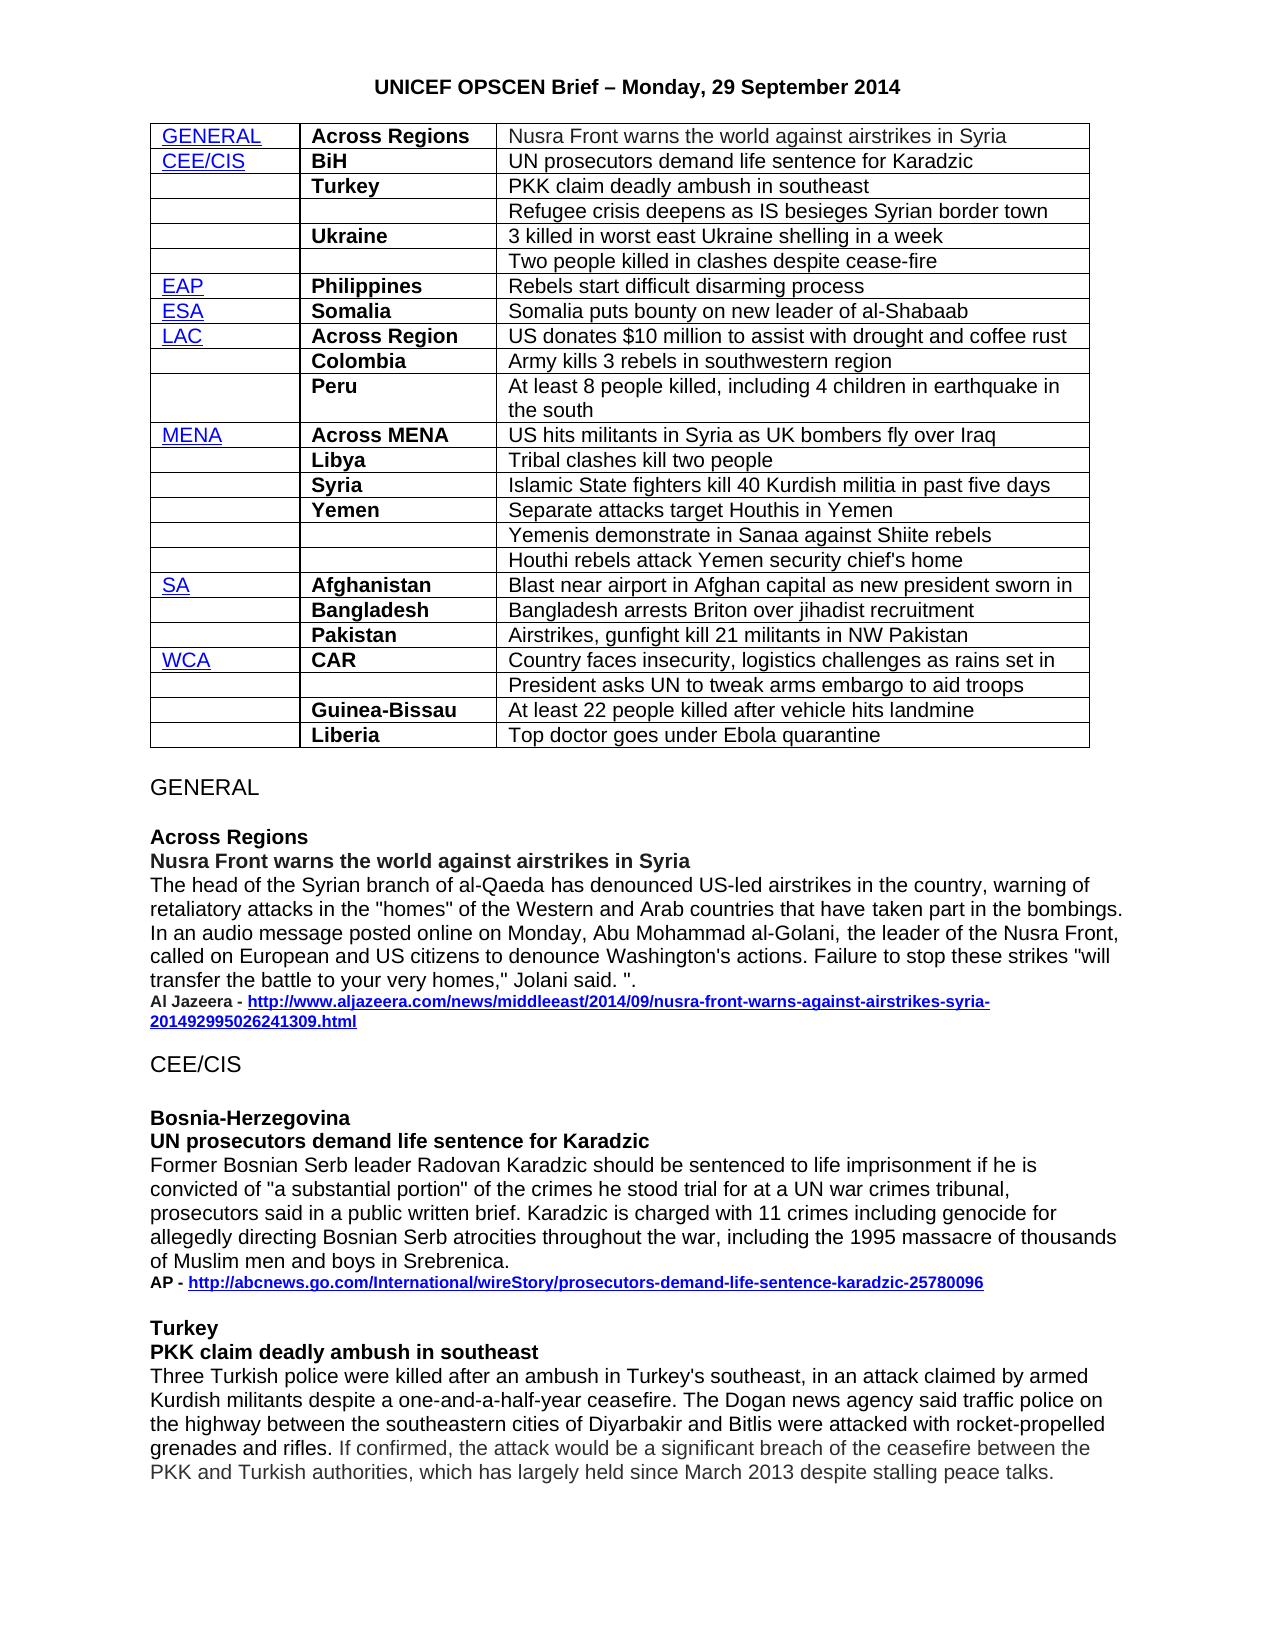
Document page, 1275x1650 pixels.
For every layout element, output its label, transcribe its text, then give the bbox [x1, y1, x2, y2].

table_cell Philippines [301, 274, 496, 298]
table_cell [301, 199, 496, 223]
table_cell Turkey [301, 174, 496, 198]
table_cell Blast near airport in Afghan capital as new president sworn in [497, 573, 1089, 597]
table_cell Pakistan [301, 623, 496, 647]
table_cell President asks UN to tweak arms embargo to aid troops [497, 673, 1089, 697]
table_cell Guinea-Bissau [301, 698, 496, 722]
table_cell [301, 548, 496, 572]
table_cell Syria [301, 473, 496, 497]
table_cell LAC [151, 324, 299, 348]
text UNICEF OPSCEN Brief – Monday, 29 September 2014 [150, 75, 1125, 99]
table_cell [151, 473, 299, 497]
text Al Jazeera - http://www.aljazeera.com/news/middleeast/2014/09/nusra-front-warns-against-airstrikes-syria-201492995026241309.html [150, 992, 1125, 1031]
table_cell Bangladesh arrests Briton over jihadist recruitment [497, 598, 1089, 622]
table_cell CAR [301, 648, 496, 672]
text PKK claim deadly ambush in southeast [150, 1340, 1125, 1364]
table_cell [151, 523, 299, 547]
table_cell [151, 548, 299, 572]
table_cell Ukraine [301, 224, 496, 248]
table_cell UN prosecutors demand life sentence for Karadzic [497, 149, 1089, 173]
table_cell ESA [151, 299, 299, 323]
table_cell Tribal clashes kill two people [497, 448, 1089, 472]
table_cell At least 22 people killed after vehicle hits landmine [497, 698, 1089, 722]
table_cell [151, 374, 299, 422]
text Turkey [150, 1316, 1125, 1340]
table_cell Refugee crisis deepens as IS besieges Syrian border town [497, 199, 1089, 223]
text GENERAL [150, 774, 1125, 801]
table_header GENERAL [151, 124, 299, 148]
table_cell Rebels start difficult disarming process [497, 274, 1089, 298]
table_cell WCA [151, 648, 299, 672]
table_cell Islamic State fighters kill 40 Kurdish militia in past five days [497, 473, 1089, 497]
table_cell Peru [301, 374, 496, 422]
table_cell US donates $10 million to assist with drought and coffee rust [497, 324, 1089, 348]
text UN prosecutors demand life sentence for Karadzic [150, 1129, 1125, 1153]
table_cell CEE/CIS [151, 149, 299, 173]
table_cell Across MENA [301, 423, 496, 447]
table_cell Airstrikes, gunfight kill 21 militants in NW Pakistan [497, 623, 1089, 647]
table_cell Bangladesh [301, 598, 496, 622]
table_cell Country faces insecurity, logistics challenges as rains set in [497, 648, 1089, 672]
table_cell [151, 448, 299, 472]
table_cell SA [151, 573, 299, 597]
table_cell [151, 698, 299, 722]
table_cell Liberia [301, 723, 496, 747]
text Across Regions [150, 824, 1125, 848]
table_cell [151, 199, 299, 223]
table_cell Top doctor goes under Ebola quarantine [497, 723, 1089, 747]
table_cell Somalia [301, 299, 496, 323]
table_cell PKK claim deadly ambush in southeast [497, 174, 1089, 198]
table_cell 3 killed in worst east Ukraine shelling in a week [497, 224, 1089, 248]
table_cell Army kills 3 rebels in southwestern region [497, 349, 1089, 373]
table_cell [151, 498, 299, 522]
table_cell Yemen [301, 498, 496, 522]
table_cell [301, 249, 496, 273]
table_cell [151, 598, 299, 622]
table_cell [151, 249, 299, 273]
text Three Turkish police were killed after an ambush in Turkey's southeast, in an attack claimed by armed Kurdish militants despite a one-and-a-half-year ceasefire. The Dogan news agency said traffic police on the highway between the southeastern cities of Diyarbakir and Bitlis were attacked with rocket-propelled grenades and rifles. If confirmed, the attack would be a significant breach of the ceasefire between the PKK and Turkish authorities, which has largely held since March 2013 despite stalling peace talks. [150, 1364, 1125, 1484]
table_cell [301, 673, 496, 697]
table_cell [151, 174, 299, 198]
table_cell Yemenis demonstrate in Sanaa against Shiite rebels [497, 523, 1089, 547]
text AP - http://abcnews.go.com/International/wireStory/prosecutors-demand-life-sentence-karadzic-25780096 [150, 1273, 1125, 1292]
table_cell [301, 523, 496, 547]
table_header Nusra Front warns the world against airstrikes in Syria [497, 124, 1089, 148]
table_cell Houthi rebels attack Yemen security chief's home [497, 548, 1089, 572]
text The head of the Syrian branch of al-Qaeda has denounced US-led airstrikes in the country, warning of retaliatory attacks in the "homes" of the Western and Arab countries that have taken part in the bombings. [150, 872, 1125, 920]
table_cell [151, 349, 299, 373]
table_cell EAP [151, 274, 299, 298]
text CEE/CIS [150, 1051, 1125, 1077]
table_cell [151, 673, 299, 697]
text Nusra Front warns the world against airstrikes in Syria [150, 848, 1125, 872]
table_cell Afghanistan [301, 573, 496, 597]
table_cell Separate attacks target Houthis in Yemen [497, 498, 1089, 522]
table_cell [151, 224, 299, 248]
table_cell Libya [301, 448, 496, 472]
text Former Bosnian Serb leader Radovan Karadzic should be sentenced to life imprisonment if he is convicted of "a substantial portion" of the crimes he stood trial for at a UN war crimes tribunal, prosecutors said in a public written brief. Karadzic is charged with 11 crimes including genocide for allegedly directing Bosnian Serb atrocities throughout the war, including the 1995 massacre of thousands of Muslim men and boys in Srebrenica. [150, 1153, 1125, 1273]
table_cell Colombia [301, 349, 496, 373]
table_cell At least 8 people killed, including 4 children in earthquake in the south [497, 374, 1089, 422]
table_cell [151, 723, 299, 747]
table_cell US hits militants in Syria as UK bombers fly over Iraq [497, 423, 1089, 447]
table_header Across Regions [301, 124, 496, 148]
table_cell Somalia puts bounty on new leader of al-Shabaab [497, 299, 1089, 323]
table_cell BiH [301, 149, 496, 173]
text Bosnia-Herzegovina [150, 1105, 1125, 1129]
table_cell MENA [151, 423, 299, 447]
table_cell [151, 623, 299, 647]
table_cell Two people killed in clashes despite cease-fire [497, 249, 1089, 273]
text In an audio message posted online on Monday, Abu Mohammad al-Golani, the leader of the Nusra Front, called on European and US citizens to denounce Washington's actions. Failure to stop these strikes "will transfer the battle to your very homes," Jolani said. ". [150, 920, 1125, 992]
table_cell Across Region [301, 324, 496, 348]
